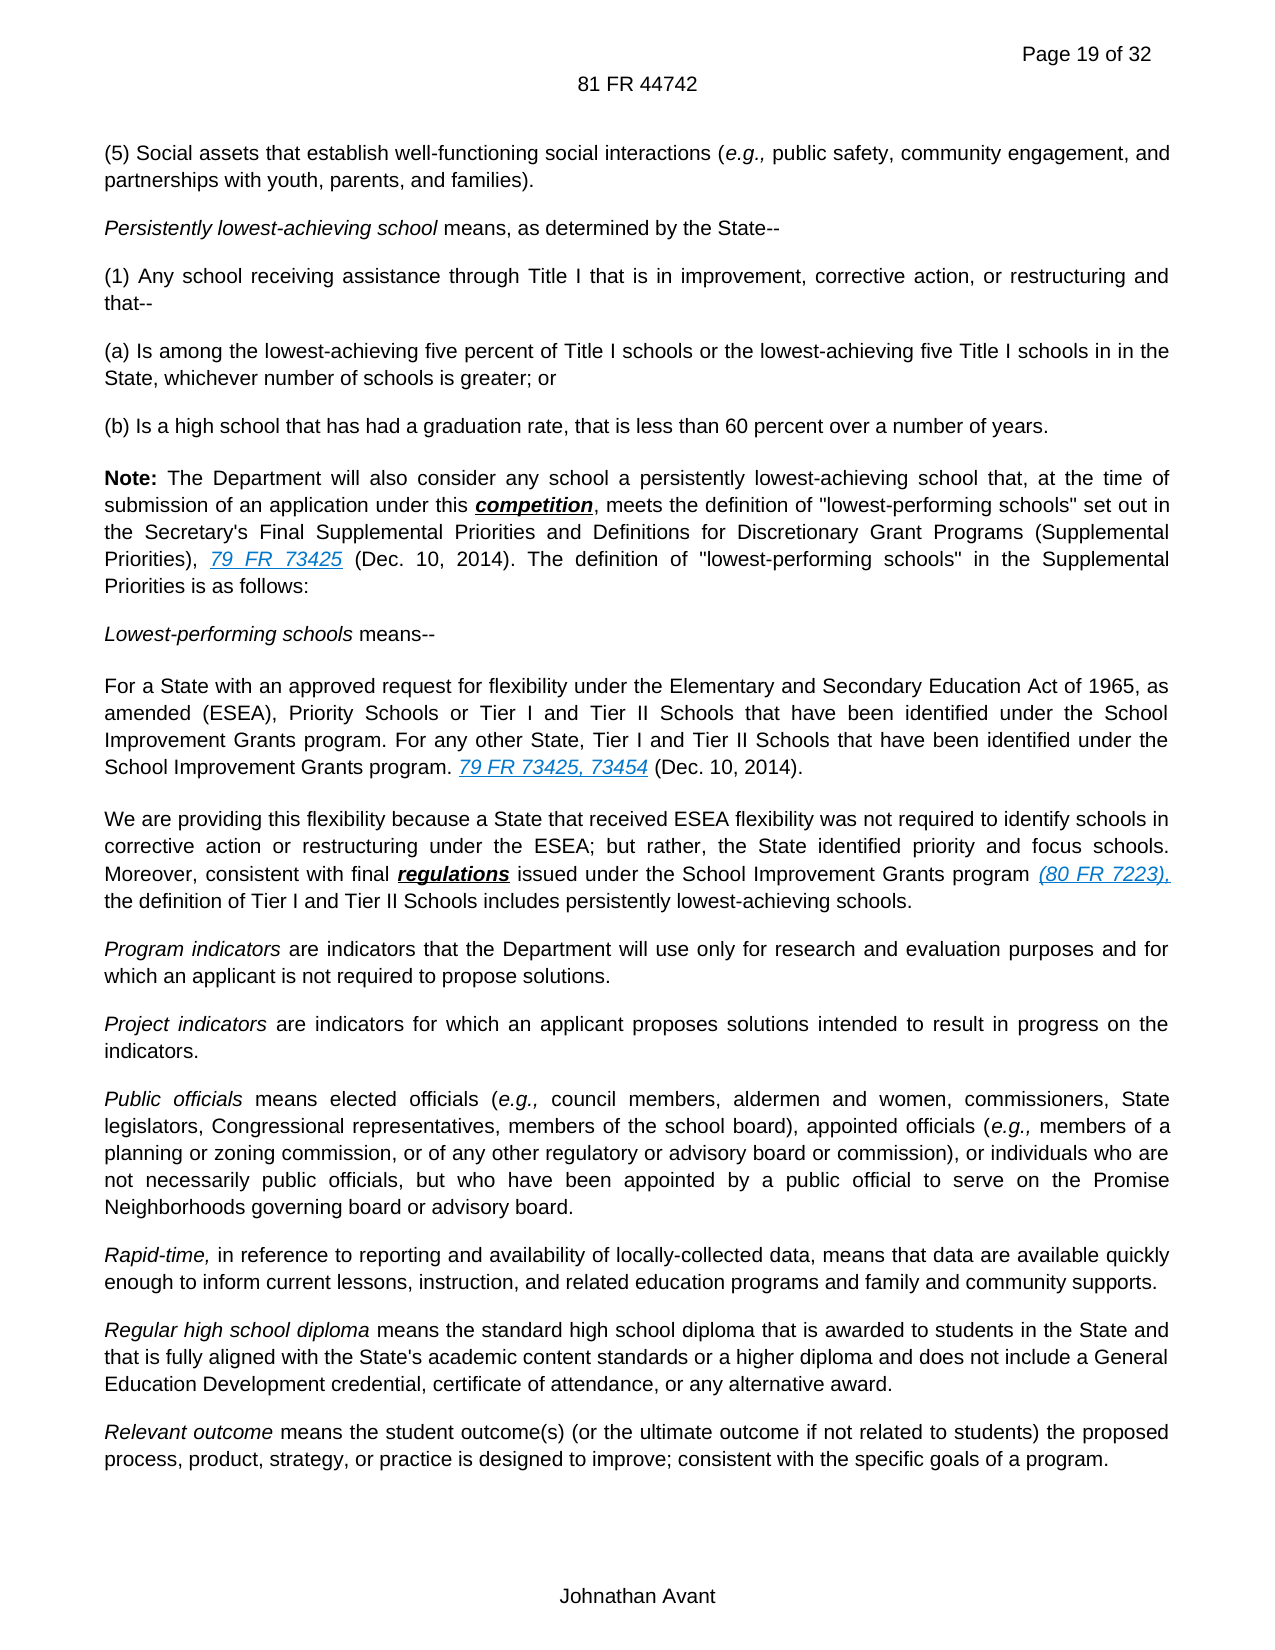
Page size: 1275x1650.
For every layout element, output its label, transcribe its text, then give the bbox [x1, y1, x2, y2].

text Relevant outcome means the student outcome(s) (or the ultimate outcome if not related to students) the proposed process, product, strategy, or practice is designed to improve; consistent with the specific goals of a program. [104, 1417, 1171, 1471]
text (a) Is among the lowest-achieving five percent of Title I schools or the lowest-achieving five Title I schools in in the State, whichever number of schools is greater; or [104, 335, 1171, 389]
text (1) Any school receiving assistance through Title I that is in improvement, corrective action, or restructuring and that-- [104, 260, 1171, 314]
text For a State with an approved request for flexibility under the Elementary and Secondary Education Act of 1965, as amended (ESEA), Priority Schools or Tier I and Tier II Schools that have been identified under the School Improvement Grants program. For any other State, Tier I and Tier II Schools that have been identified under the School Improvement Grants program. 79 FR 73425, 73454 (Dec. 10, 2014). [104, 671, 1171, 779]
text Regular high school diploma means the standard high school diploma that is awarded to students in the State and that is fully aligned with the State's academic content standards or a higher diploma and does not include a General Education Development credential, certificate of attendance, or any alternative award. [104, 1314, 1171, 1396]
text Rapid-time, in reference to reporting and availability of locally-collected data, means that data are available quickly enough to inform current lessons, instruction, and related education programs and family and community supports. [104, 1239, 1171, 1294]
text (5) Social assets that establish well-functioning social interactions (e.g., public safety, community engagement, and partnerships with youth, parents, and families). [104, 137, 1171, 192]
text Persistently lowest-achieving school means, as determined by the State-- [104, 212, 1171, 239]
text Note: The Department will also consider any school a persistently lowest-achieving school that, at the time of submission of an application under this competition, meets the definition of "lowest-performing schools" set out in the Secretary's Final Supplemental Priorities and Definitions for Discretionary Grant Programs (Supplemental Priorities), 79 FR 73425 (Dec. 10, 2014). The definition of "lowest-performing schools" in the Supplemental Priorities is as follows: [104, 462, 1171, 598]
text Public officials means elected officials (e.g., council members, aldermen and women, commissioners, State legislators, Congressional representatives, members of the school board), appointed officials (e.g., members of a planning or zoning commission, or of any other regulatory or advisory board or commission), or individuals who are not necessarily public officials, but who have been appointed by a public official to serve on the Promise Neighborhoods governing board or advisory board. [104, 1083, 1171, 1219]
text (b) Is a high school that has had a graduation rate, that is less than 60 percent over a number of years. [104, 410, 1171, 437]
text We are providing this flexibility because a State that received ESEA flexibility was not required to identify schools in corrective action or restructuring under the ESEA; but rather, the State identified priority and focus schools. Moreover, consistent with final regulations issued under the School Improvement Grants program (80 FR 7223), the definition of Tier I and Tier II Schools includes persistently lowest-achieving schools. [104, 804, 1171, 912]
text Project indicators are indicators for which an applicant proposes solutions intended to result in progress on the indicators. [104, 1008, 1171, 1062]
text Lowest-performing schools means-- [104, 619, 1171, 646]
text Program indicators are indicators that the Department will use only for research and evaluation purposes and for which an applicant is not required to propose solutions. [104, 933, 1171, 987]
